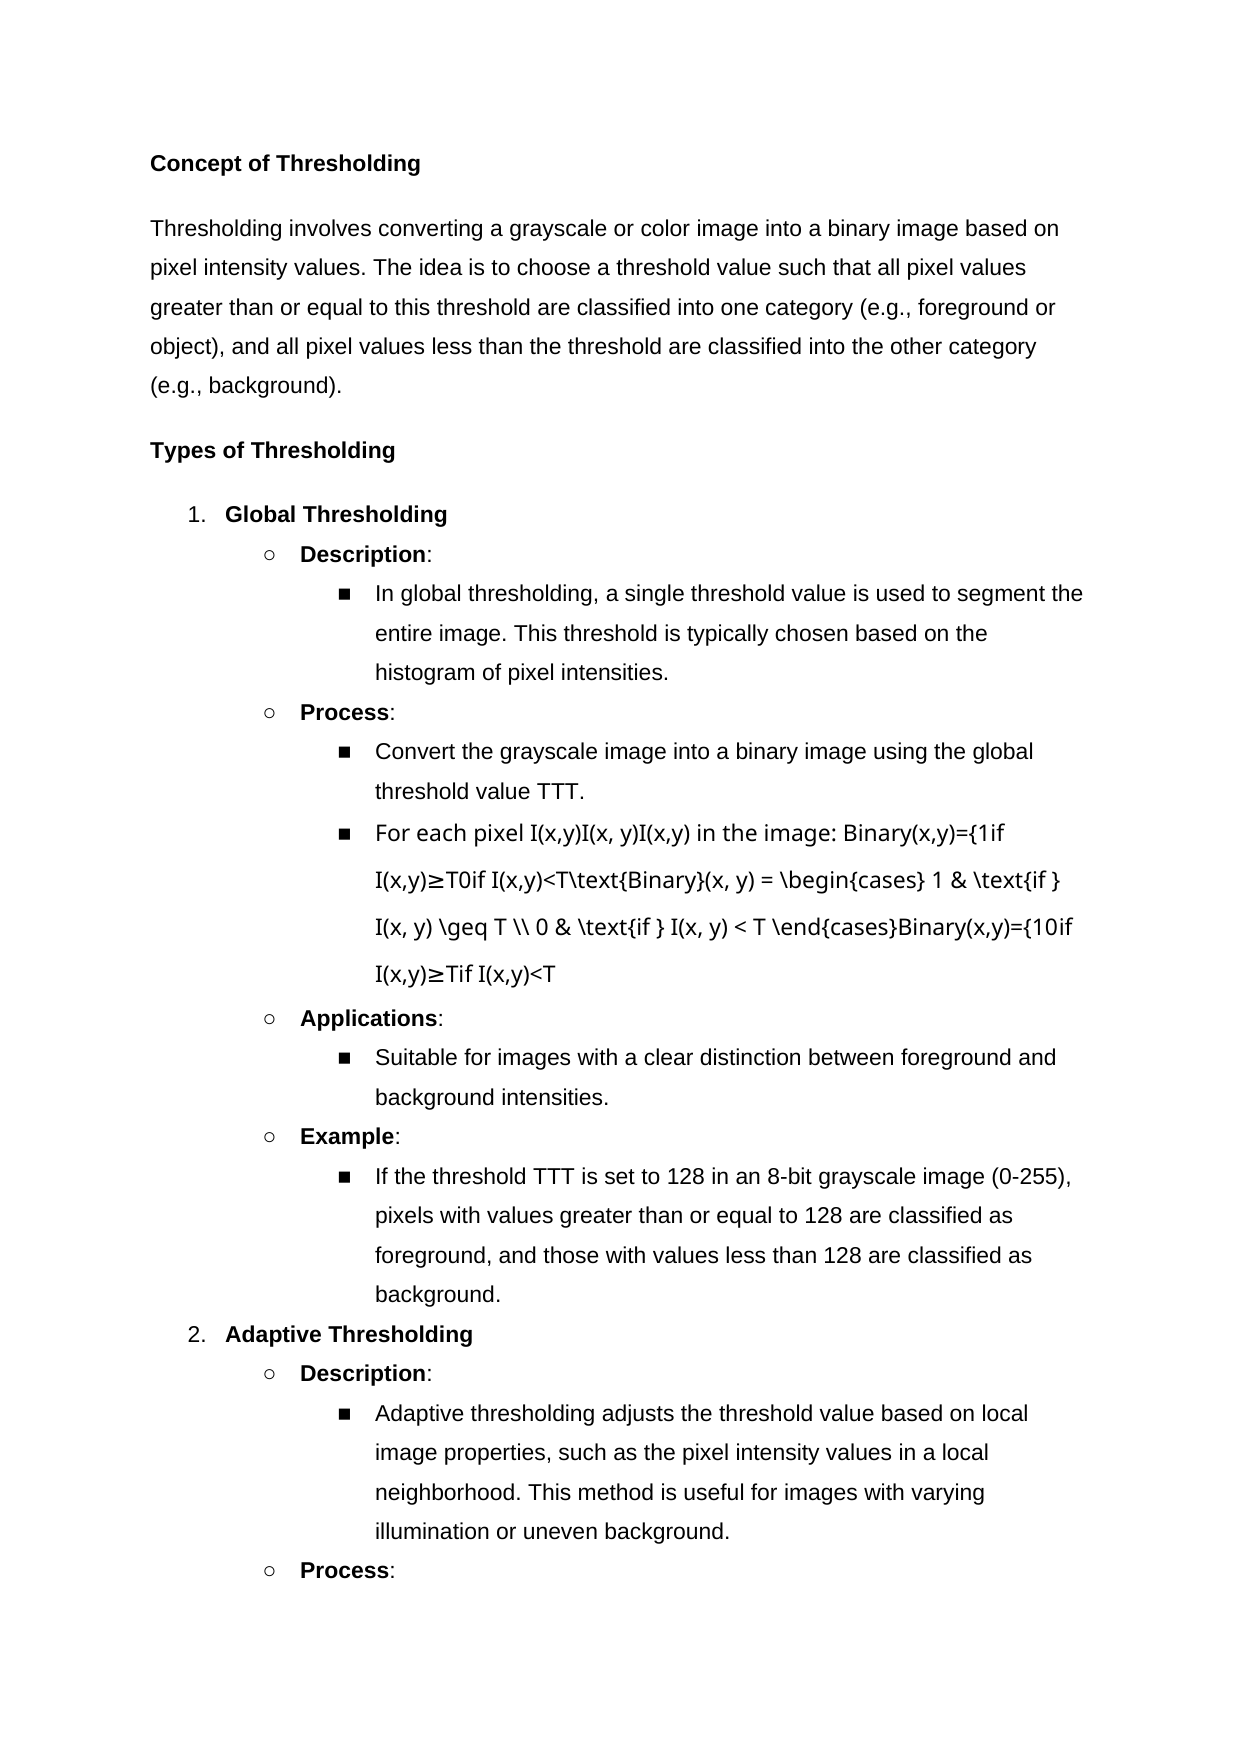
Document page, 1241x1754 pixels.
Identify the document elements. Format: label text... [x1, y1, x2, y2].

list Process: [262, 699, 1090, 725]
list Convert the grayscale image into a binary image using the global threshold value TTT. [337, 738, 1090, 804]
list Suitable for images with a clear distinction between foreground and background intensities. [337, 1044, 1090, 1110]
list Applications: [262, 1005, 1090, 1031]
list If the threshold TTT is set to 128 in an 8-bit grayscale image (0-255), pixels with values greater than or equal to 128 are classified as foreground, and those with values less than 128 are classified as background. [337, 1163, 1090, 1307]
list Description: [262, 541, 1090, 567]
text Thresholding involves converting a grayscale or color image into a binary image based on pixel intensity values. The idea is to choose a threshold value such that all pixel values greater than or equal to this threshold are classified into one category (e.g., foreground or object), and all pixel values less than the threshold are classified into the other category (e.g., background). [150, 214, 1090, 399]
list Example: [262, 1123, 1090, 1149]
list Adaptive thresholding adjusts the threshold value based on local image properties, such as the pixel intensity values in a local neighborhood. This method is useful for images with varying illumination or uneven background. [337, 1399, 1090, 1544]
list For each pixel I(x,y)I(x, y)I(x,y) in the image: Binary(x,y)={1if I(x,y)≥T0if I(x,y)<T\text{Binary}(x, y) = \begin{cases} 1 & \text{if } I(x, y) \geq T \\ 0 & \text{if } I(x, y) < T \end{cases}Binary(x,y)={10​if I(x,y)≥Tif I(x,y)<T​ [337, 817, 1090, 989]
list Process: [262, 1557, 1090, 1584]
subtitle Types of Thresholding [150, 437, 1090, 463]
subtitle Concept of Thresholding [150, 150, 1090, 176]
list Description: [262, 1360, 1090, 1386]
list In global thresholding, a single threshold value is used to segment the entire image. This threshold is typically chosen based on the histogram of pixel intensities. [337, 580, 1090, 686]
list Adaptive Thresholding [187, 1321, 1090, 1347]
list Global Thresholding [187, 501, 1090, 528]
